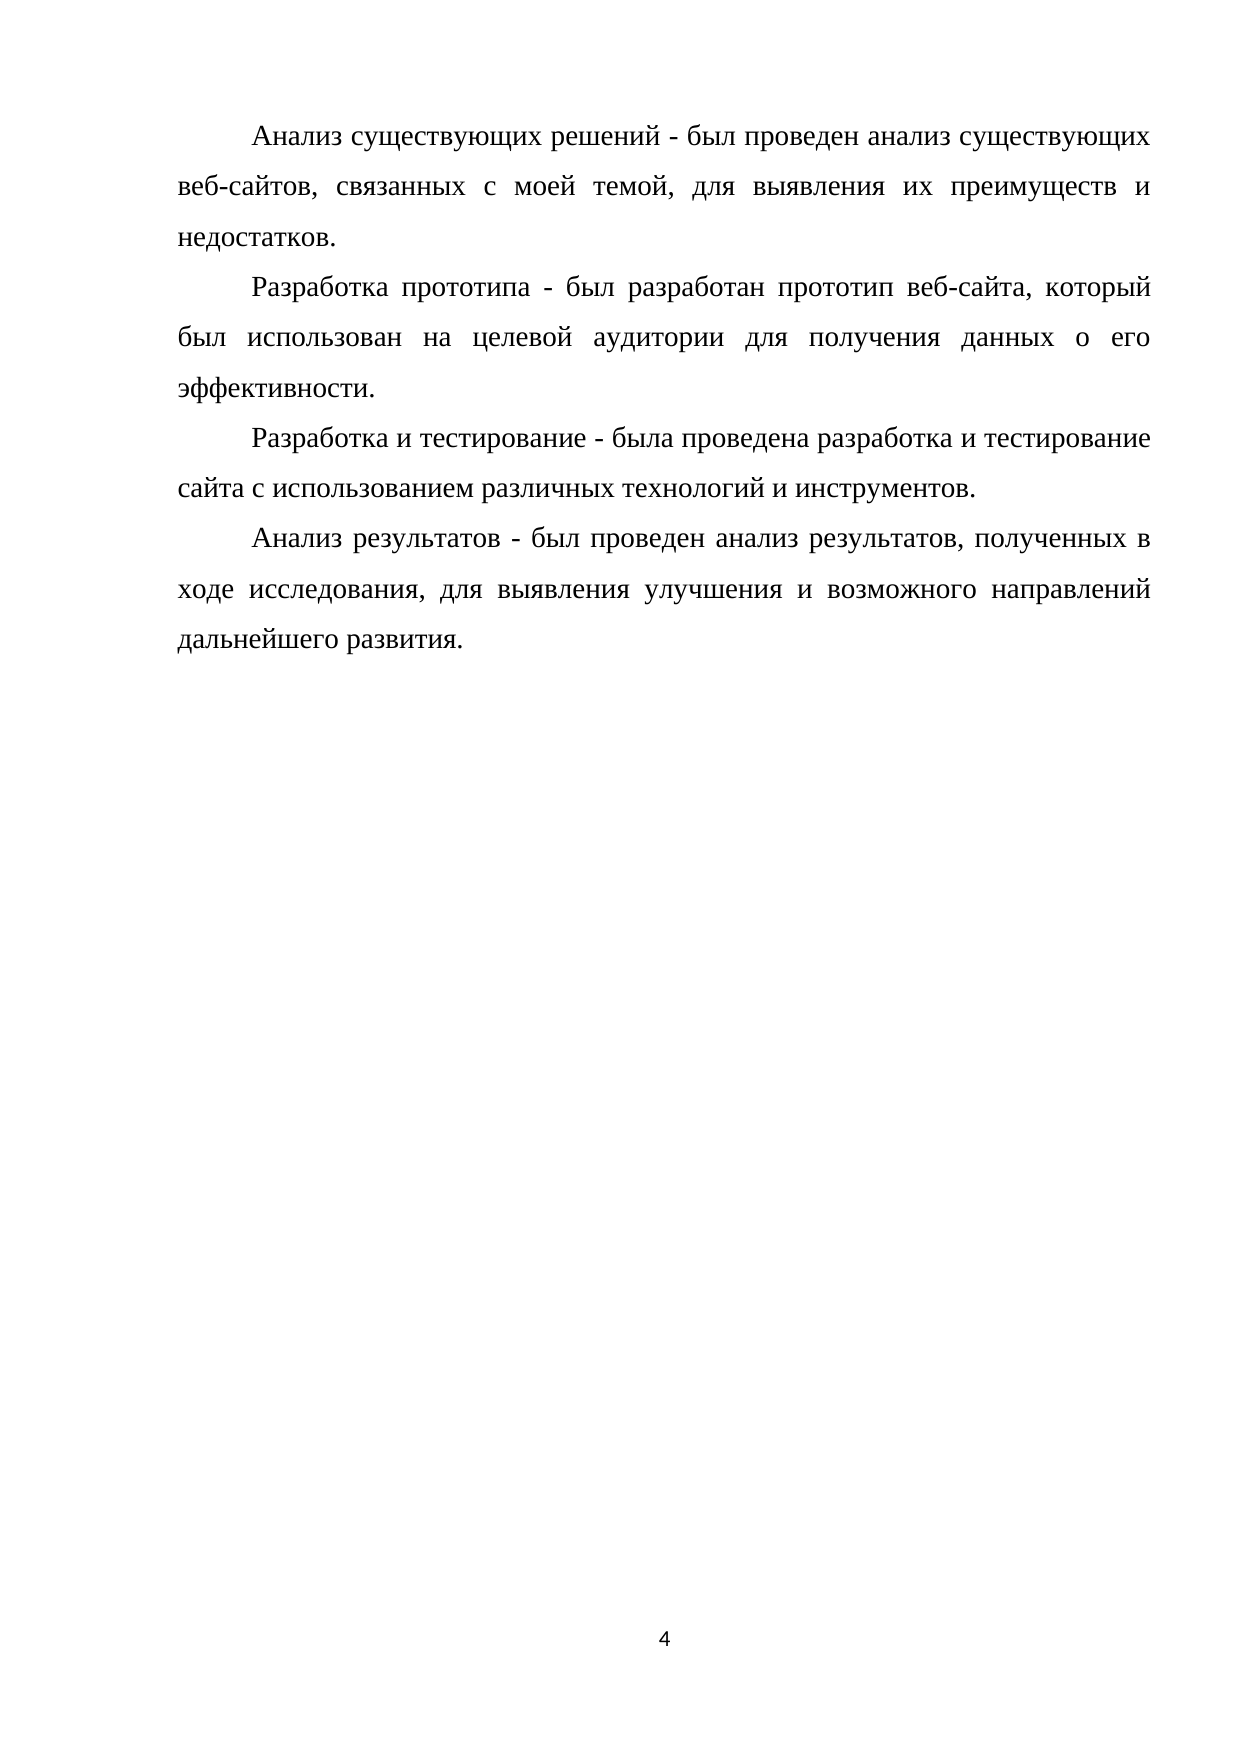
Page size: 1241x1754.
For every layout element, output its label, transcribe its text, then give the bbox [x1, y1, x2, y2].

text Анализ существующих решений - был проведен анализ существующих веб-сайтов, связанных с моей темой, для выявления их преимуществ и недостатков. [177, 118, 1152, 252]
text Анализ результатов - был проведен анализ результатов, полученных в ходе исследования, для выявления улучшения и возможного направлений дальнейшего развития. [177, 521, 1152, 655]
text Разработка и тестирование - была проведена разработка и тестирование сайта с использованием различных технологий и инструментов. [177, 420, 1152, 504]
text Разработка прототипа - был разработан прототип веб-сайта, который был использован на целевой аудитории для получения данных о его эффективности. [177, 269, 1152, 403]
